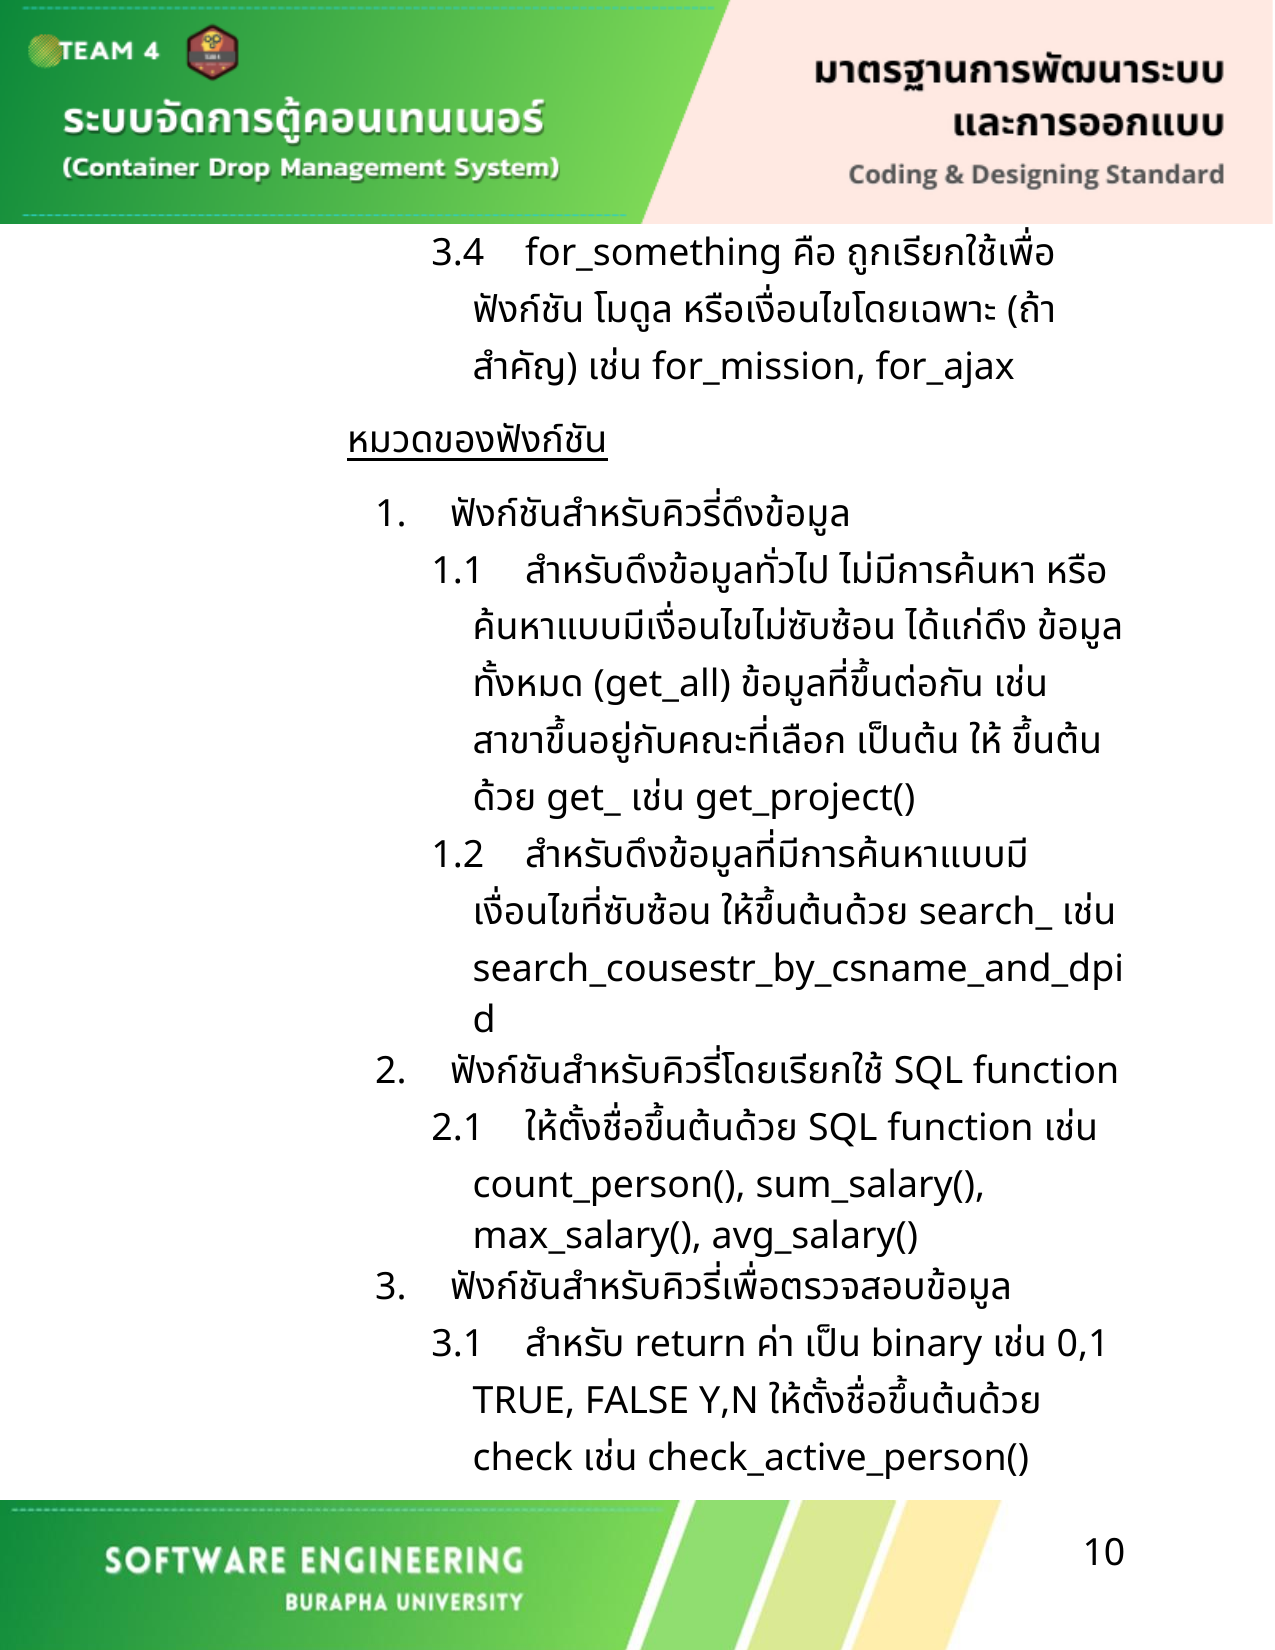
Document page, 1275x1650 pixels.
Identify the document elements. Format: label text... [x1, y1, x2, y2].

list สำหรับดึงข้อมูลทั่วไป ไม่มีการค้นหา หรือค้นหาแบบมีเงื่อนไขไม่ซับซ้อน ได้แก่ดึง ข้อมูลทั้งหมด (get_all) ข้อมูลที่ขึ้นต่อกัน เช่น สาขาขึ้นอยู่กับคณะที่เลือก เป็นต้น ให้ ขึ้นต้นด้วย get_ เช่น get_project() [431, 543, 1125, 827]
picture [0, 1500, 1273, 1650]
list ให้ตั้งชื่อขึ้นต้นด้วย SQL function เช่น count_person(), sum_salary(), max_salary(), avg_salary() [431, 1100, 1125, 1259]
text หมวดของฟังก์ชัน [225, 413, 1125, 469]
list ฟังก์ชันสำหรับคิวรี่เพื่อตรวจสอบข้อมูล [375, 1259, 1125, 1316]
list ฟังก์ชันสำหรับคิวรี่โดยเรียกใช้ SQL function [375, 1043, 1125, 1100]
list for_something คือ ถูกเรียกใช้เพื่อฟังก์ชัน โมดูล หรือเงื่อนไขโดยเฉพาะ (ถ้าสำคัญ) เช่น for_mission, for_ajax [431, 225, 1125, 396]
list สำหรับ return ค่า เป็น binary เช่น 0,1 TRUE, FALSE Y,N ให้ตั้งชื่อขึ้นต้นด้วย check เช่น check_active_person() [431, 1316, 1125, 1487]
list สำหรับดึงข้อมูลที่มีการค้นหาแบบมีเงื่อนไขที่ซับซ้อน ให้ขึ้นต้นด้วย search_ เช่น search_cousestr_by_csname_and_dpid [431, 827, 1125, 1043]
picture [0, 0, 1273, 224]
list ฟังก์ชันสำหรับคิวรี่ดึงข้อมูล [375, 486, 1125, 543]
